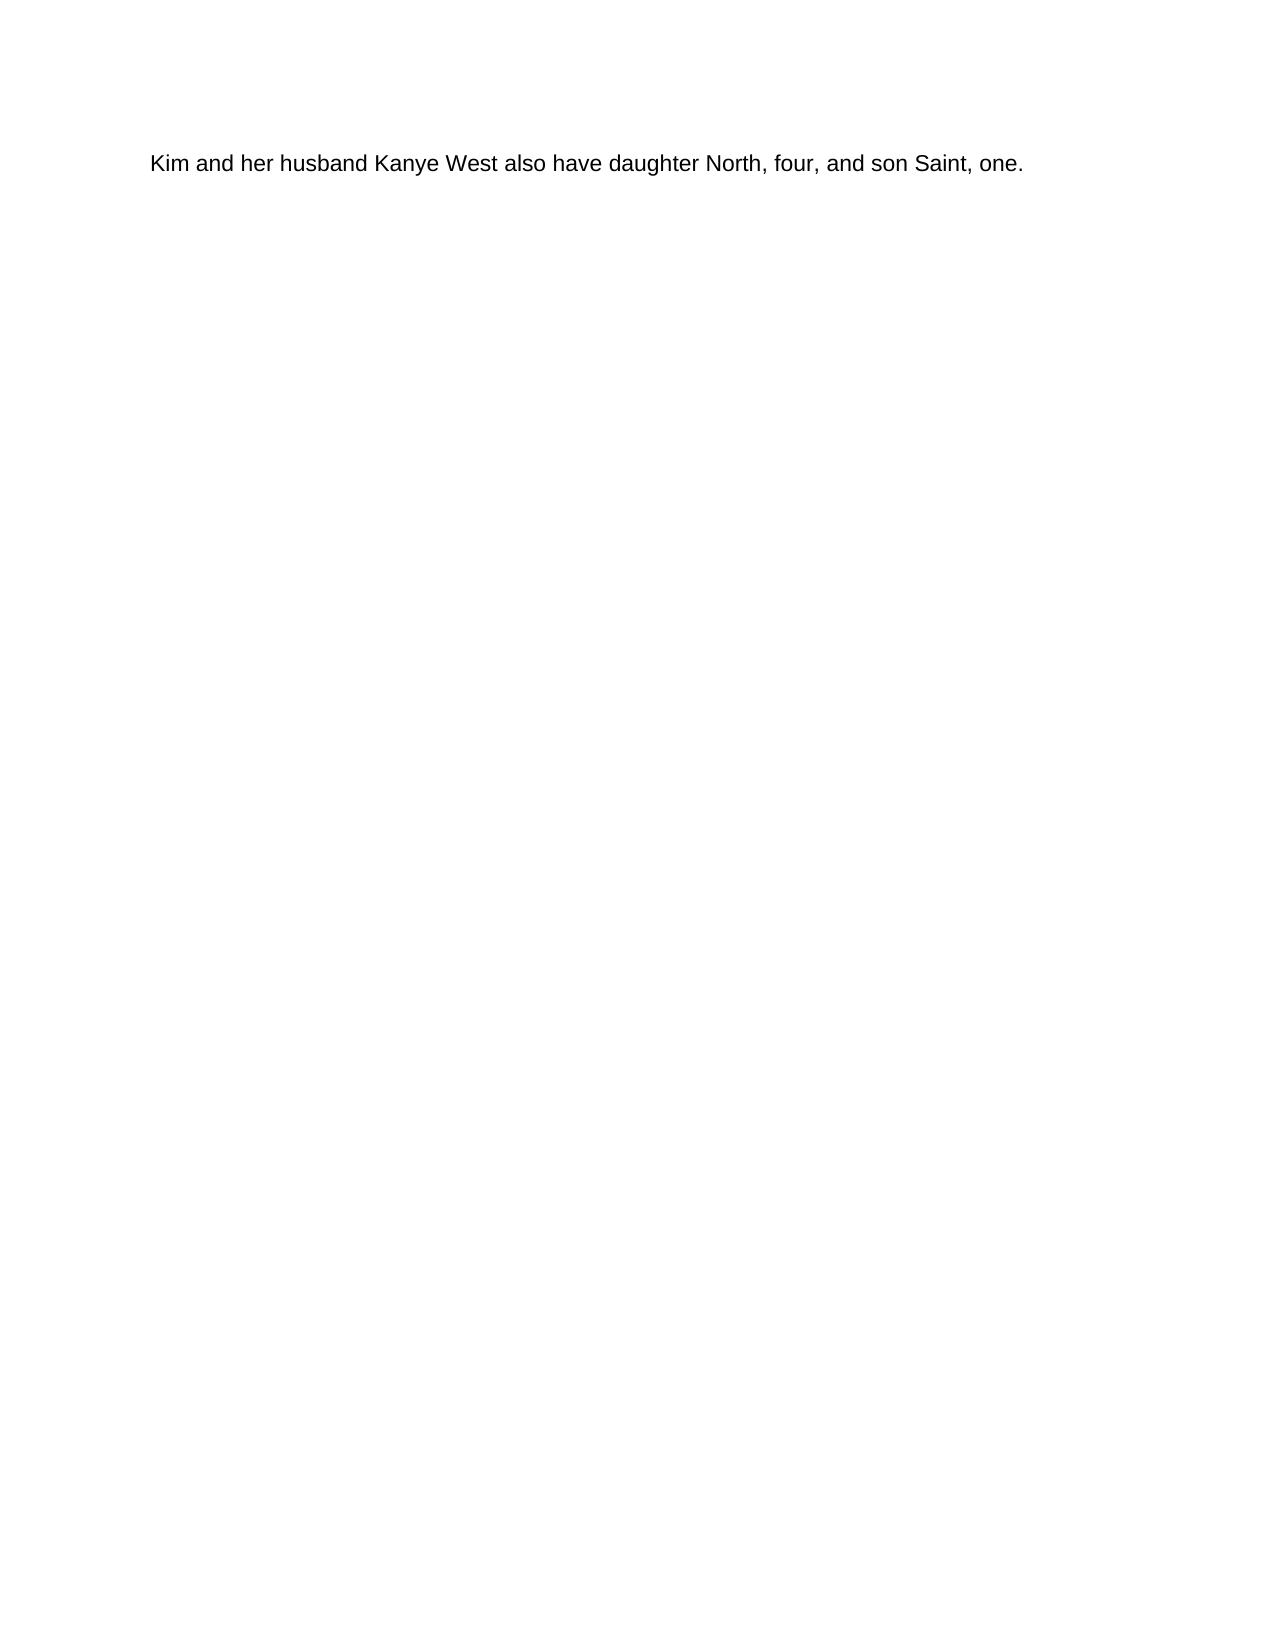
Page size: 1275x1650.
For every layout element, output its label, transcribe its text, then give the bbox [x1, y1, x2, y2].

text Kim and her husband Kanye West also have daughter North, four, and son Saint, one. [150, 150, 1125, 176]
